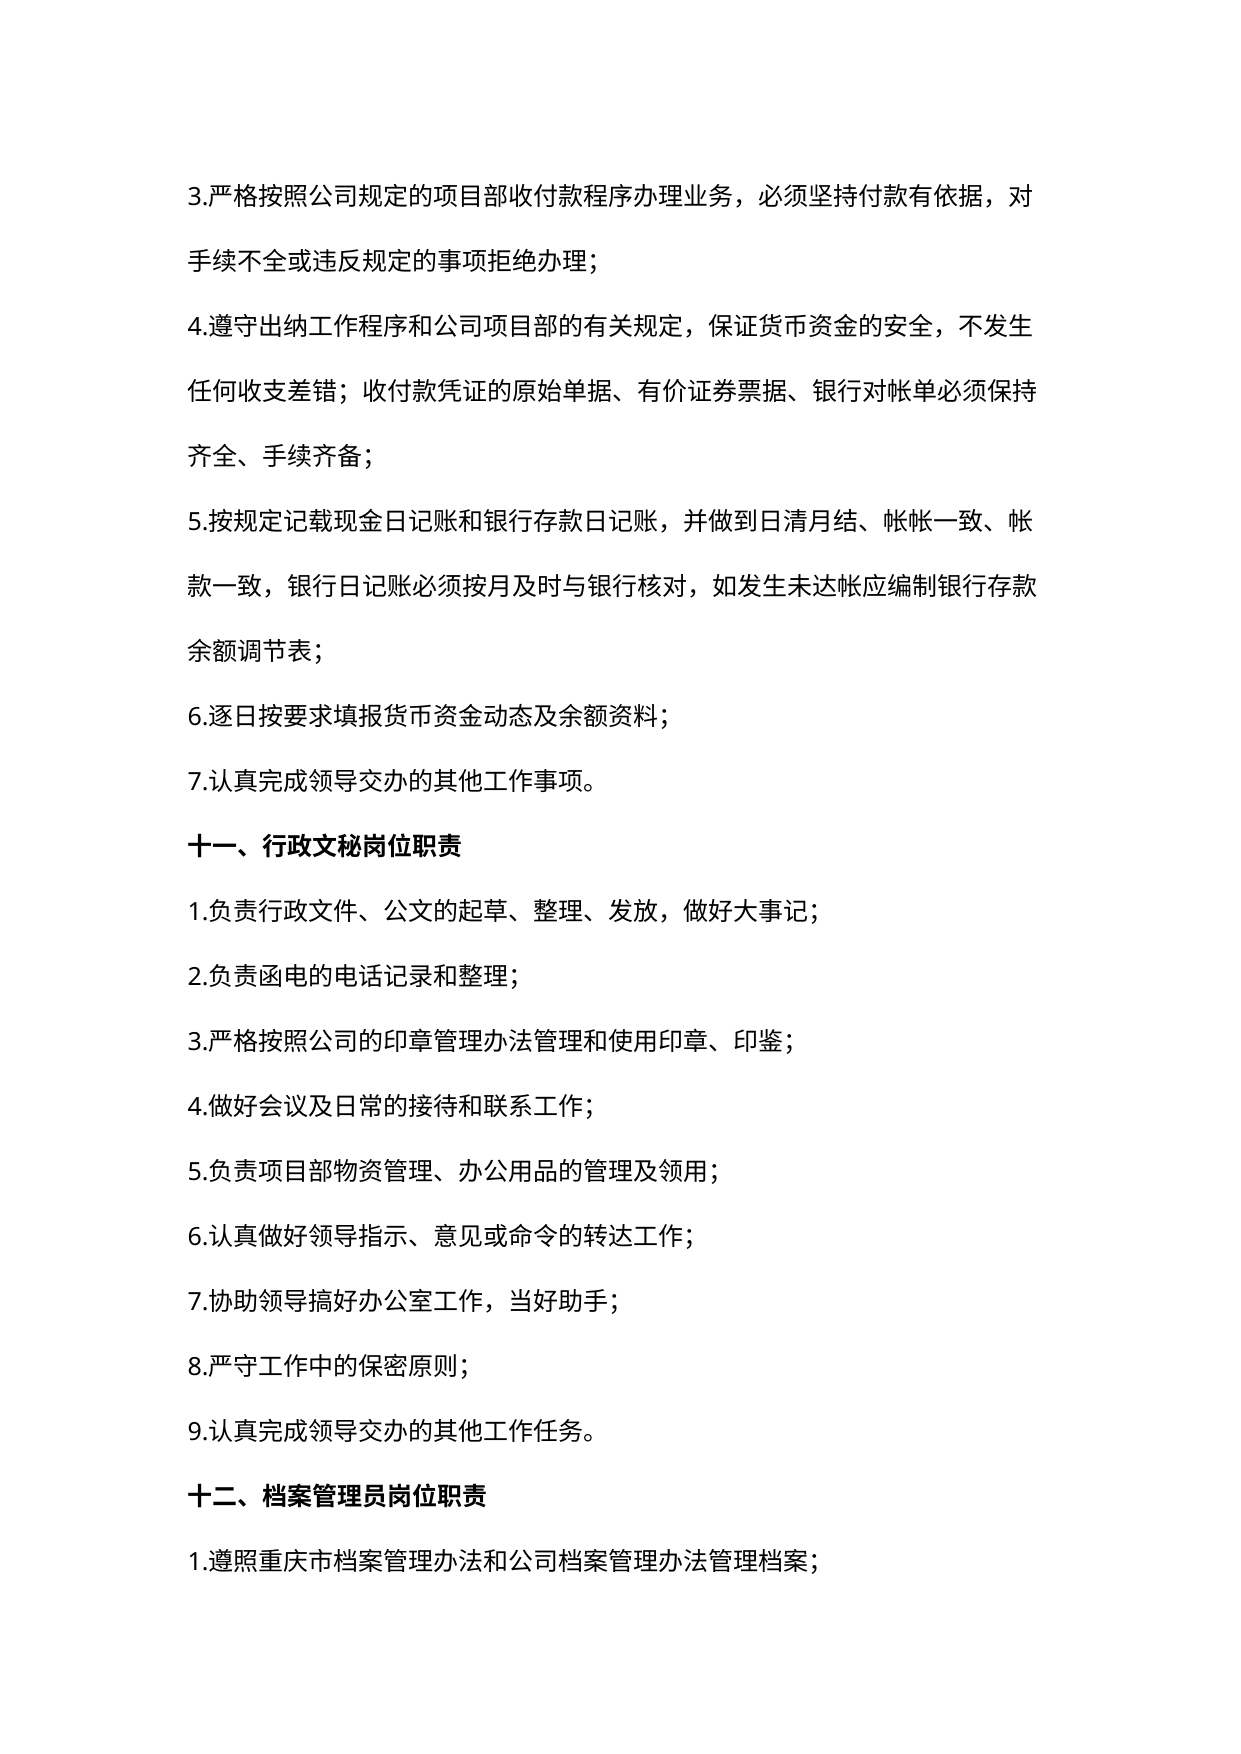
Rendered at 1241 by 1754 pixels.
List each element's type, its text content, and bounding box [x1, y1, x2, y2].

text 5.按规定记载现金日记账和银行存款日记账，并做到日清月结、帐帐一致、帐款一致，银行日记账必须按月及时与银行核对，如发生未达帐应编制银行存款余额调节表； [187, 487, 1053, 682]
text 4.做好会议及日常的接待和联系工作； [187, 1072, 1053, 1137]
text 1.遵照重庆市档案管理办法和公司档案管理办法管理档案； [187, 1527, 1053, 1592]
text 4.遵守出纳工作程序和公司项目部的有关规定，保证货币资金的安全，不发生任何收支差错；收付款凭证的原始单据、有价证券票据、银行对帐单必须保持齐全、手续齐备； [187, 292, 1053, 487]
subtitle 十一、行政文秘岗位职责 [187, 812, 1053, 877]
text 7.认真完成领导交办的其他工作事项。 [187, 747, 1053, 812]
text 2.负责函电的电话记录和整理； [187, 942, 1053, 1007]
text 1.负责行政文件、公文的起草、整理、发放，做好大事记； [187, 877, 1053, 942]
subtitle 十二、档案管理员岗位职责 [187, 1462, 1053, 1527]
text 9.认真完成领导交办的其他工作任务。 [187, 1397, 1053, 1462]
text 6.逐日按要求填报货币资金动态及余额资料； [187, 682, 1053, 747]
text 6.认真做好领导指示、意见或命令的转达工作； [187, 1202, 1053, 1267]
text 7.协助领导搞好办公室工作，当好助手； [187, 1267, 1053, 1332]
text 3.严格按照公司规定的项目部收付款程序办理业务，必须坚持付款有依据，对手续不全或违反规定的事项拒绝办理； [187, 162, 1053, 292]
text 8.严守工作中的保密原则； [187, 1332, 1053, 1397]
text 5.负责项目部物资管理、办公用品的管理及领用； [187, 1137, 1053, 1202]
text 3.严格按照公司的印章管理办法管理和使用印章、印鉴； [187, 1007, 1053, 1072]
